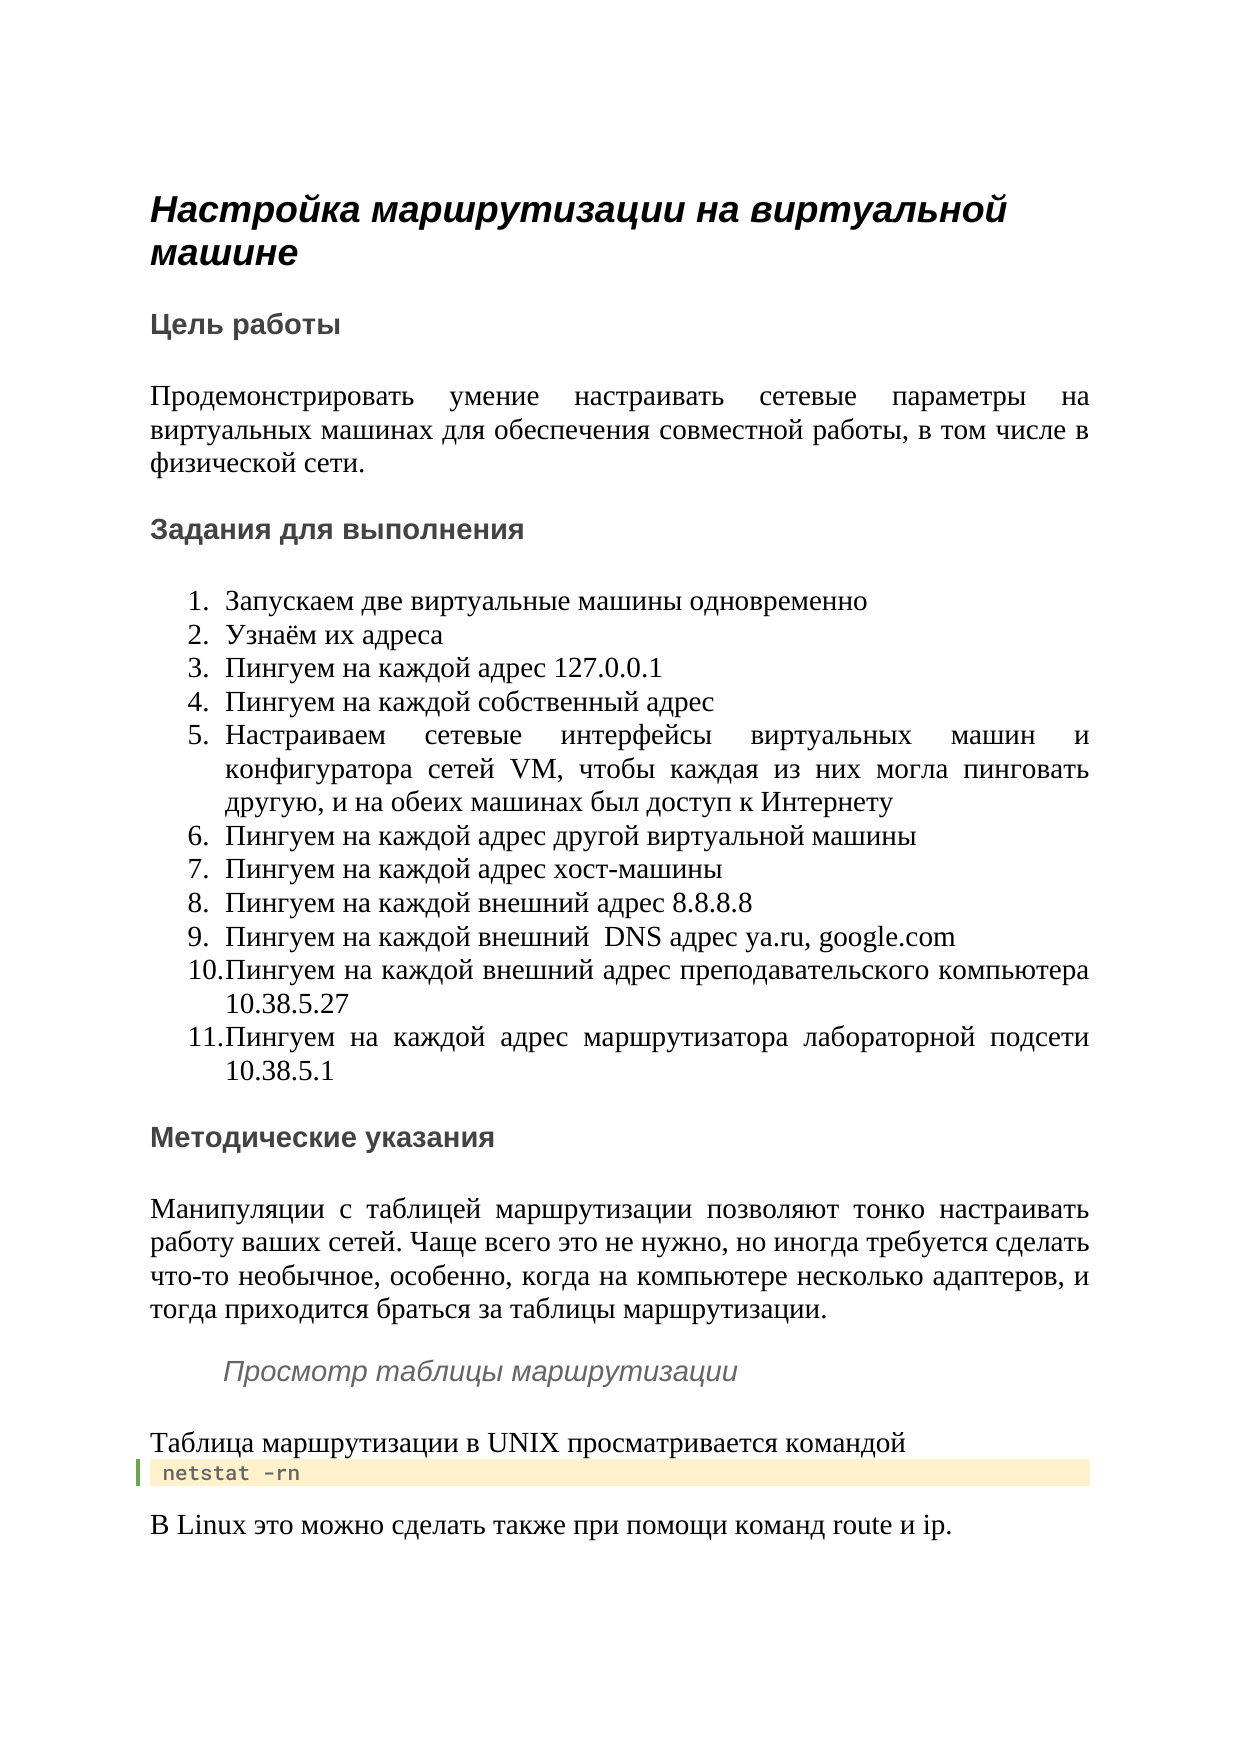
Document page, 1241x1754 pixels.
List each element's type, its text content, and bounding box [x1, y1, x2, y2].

list Узнаём их адреса [187, 617, 1090, 650]
subtitle netstat -rn [150, 1459, 1090, 1486]
list Настраиваем сетевые интерфейсы виртуальных машин и конфигуратора сетей VM, чтобы каждая из них могла пинговать другую, и на обеих машинах был доступ к Интернету [187, 717, 1090, 818]
subtitle Методические указания [150, 1120, 1090, 1153]
subtitle Цель работы [150, 307, 1090, 341]
list Пингуем на каждой адрес маршрутизатора лабораторной подсети 10.38.5.1 [187, 1019, 1090, 1086]
list Пингуем на каждой внешний DNS адрес ya.ru, google.com [187, 919, 1090, 952]
list Запускаем две виртуальные машины одновременно [187, 583, 1090, 617]
text Манипуляции с таблицей маршрутизации позволяют тонко настраивать работу ваших сетей. Чаще всего это не нужно, но иногда требуется сделать что-то необычное, особенно, когда на компьютере несколько адаптеров, и тогда приходится браться за таблицы маршрутизации. [150, 1191, 1090, 1325]
text В Linux это можно сделать также при помощи команд route и ip. [150, 1507, 1090, 1541]
list Пингуем на каждой адрес другой виртуальной машины [187, 818, 1090, 852]
subtitle Просмотр таблицы маршрутизации [150, 1354, 1090, 1388]
list Пингуем на каждой собственный адрес [187, 684, 1090, 717]
list Пингуем на каждой внешний адрес 8.8.8.8 [187, 885, 1090, 919]
subtitle Задания для выполнения [150, 512, 1090, 546]
subtitle Настройка маршрутизации на виртуальной машине [150, 187, 1090, 274]
list Пингуем на каждой адрес 127.0.0.1 [187, 650, 1090, 684]
list Пингуем на каждой адрес хост-машины [187, 852, 1090, 885]
text Таблица маршрутизации в UNIX просматривается командой [150, 1425, 1090, 1459]
text Продемонстрировать умение настраивать сетевые параметры на виртуальных машинах для обеспечения совместной работы, в том числе в физической сети. [150, 378, 1090, 479]
list Пингуем на каждой внешний адрес преподавательского компьютера 10.38.5.27 [187, 952, 1090, 1019]
